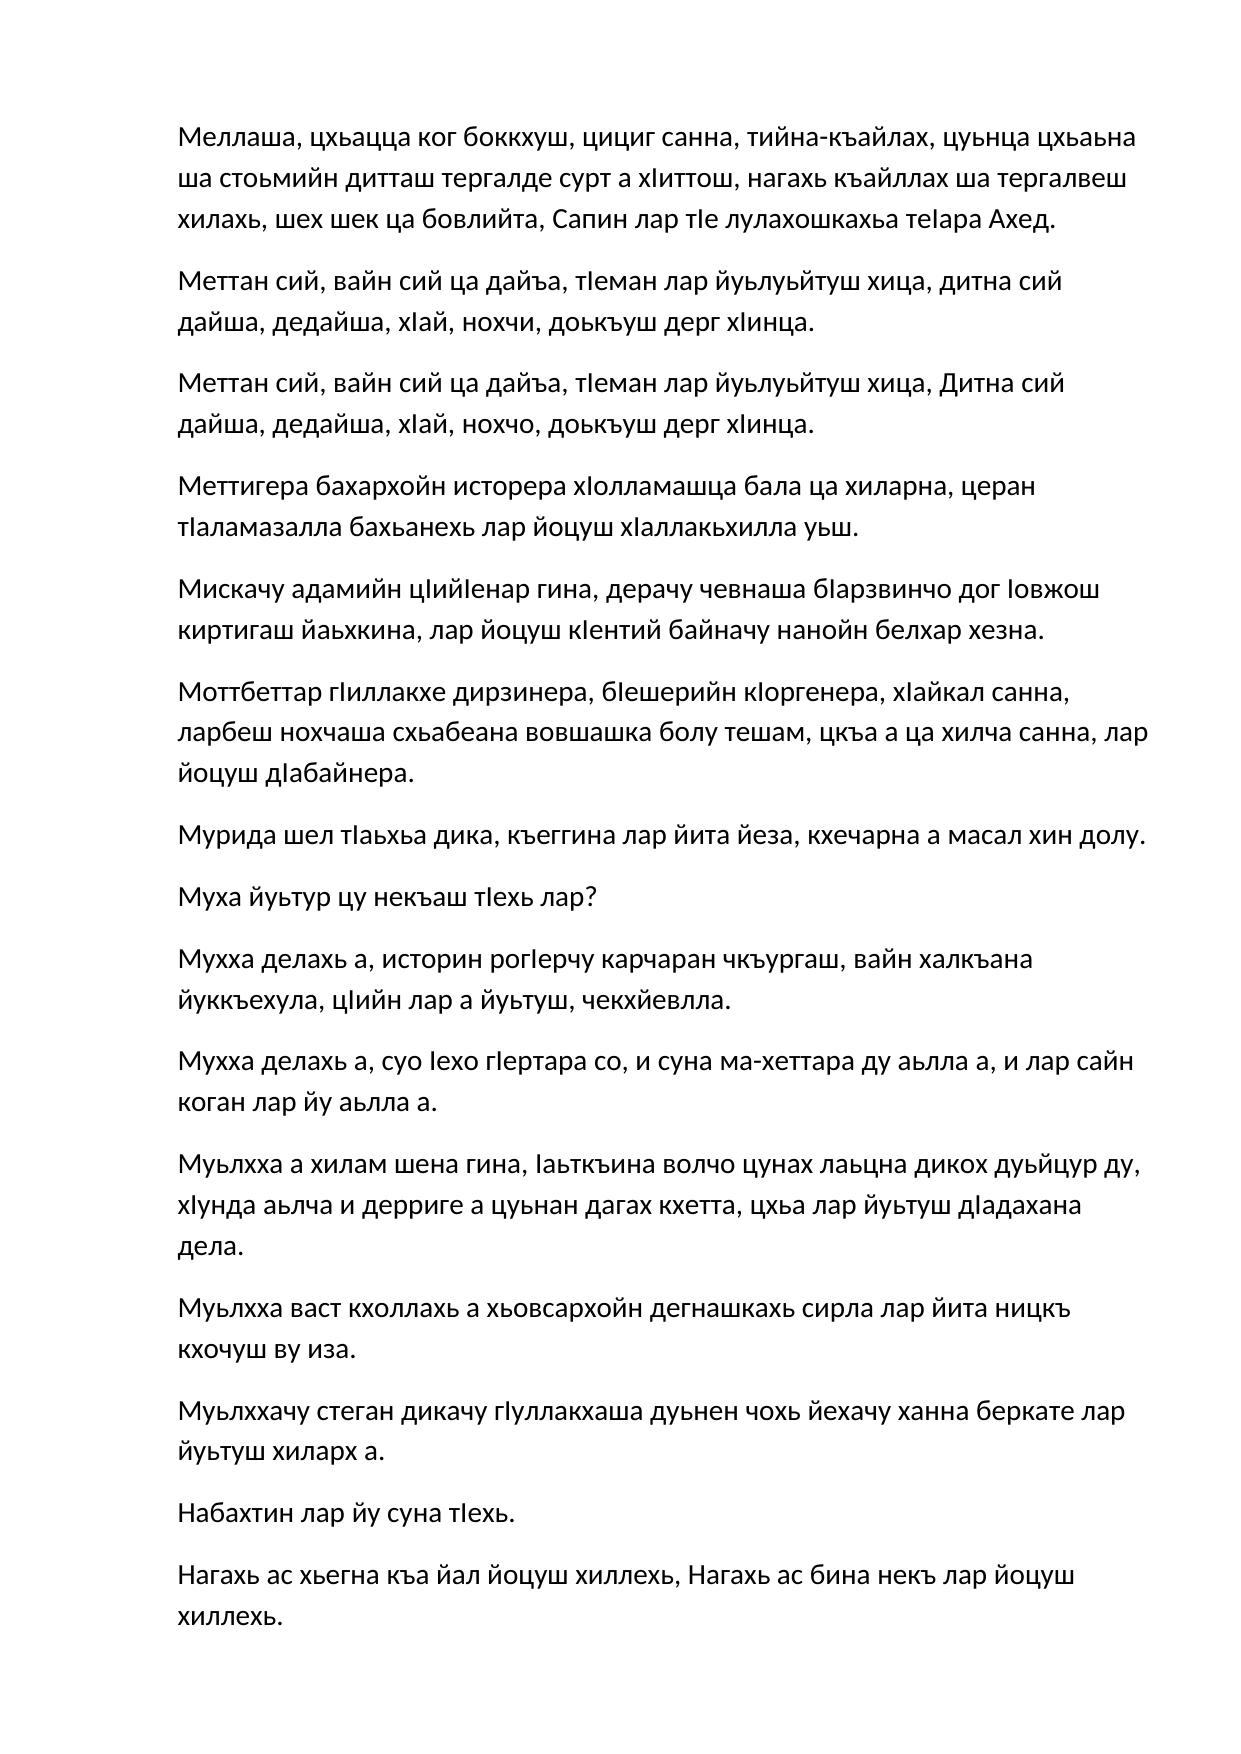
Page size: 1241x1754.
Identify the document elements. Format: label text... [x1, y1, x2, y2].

text Муьлхха а хилам шена гина, Ӏаьткъина волчо цунах лаьцна дикох дуьйцур ду, хӀунда аьлча и дерриге а цуьнан дагах кхетта, цхьа лар йуьтуш дӀадахана дела. [177, 1145, 1152, 1263]
text Меллаша, цхьацца ког боккхуш, цициг санна, тийна-къайлах, цуьнца цхьаьна ша стоьмийн дитташ тергалде сурт а хӀиттош, нагахь къайллах ша тергалвеш хилахь, шех шек ца бовлийта, Сапин лар тӀе лулахошкахьа теӀара Ахед. [177, 118, 1152, 236]
text Муьлхха васт кхоллахь а хьовсархойн дегнашкахь сирла лар йита ницкъ кхочуш ву иза. [177, 1289, 1152, 1365]
text Мискачу адамийн цӀийӀенар гина, дерачу чевнаша бӀарзвинчо дог Ӏовжош киртигаш йаьхкина, лар йоцуш кӀентий байначу нанойн белхар хезна. [177, 570, 1152, 646]
text Меттигера бахархойн исторера хӀолламашца бала ца хиларна, церан тӀаламазалла бахьанехь лар йоцуш хӀаллакьхилла уьш. [177, 467, 1152, 544]
text Набахтин лар йу суна тӀехь. [177, 1494, 1152, 1530]
text Меттан сий, вайн сий ца дайъа, тӀеман лар йуьлуьйтуш хица, дитна сий дайша, дедайша, хӀай, нохчи, доькъуш дерг хӀинца. [177, 262, 1152, 338]
text Нагахь ас хьегна къа йал йоцуш хиллехь, Нагахь ас бина некъ лар йоцуш хиллехь. [177, 1556, 1152, 1633]
text Моттбеттар гӀиллакхе дирзинера, бӀешерийн кӀоргенера, хӀайкал санна, ларбеш нохчаша схьабеана вовшашка болу тешам, цкъа а ца хилча санна, лар йоцуш дӀабайнера. [177, 673, 1152, 790]
text Мухха делахь а, суо Ӏехо гӀертара со, и суна ма-хеттара ду аьлла а, и лар сайн коган лар йу аьлла а. [177, 1042, 1152, 1119]
text Муьлххачу стеган дикачу гӀуллакхаша дуьнен чохь йехачу ханна беркате лар йуьтуш хиларх а. [177, 1392, 1152, 1468]
text Меттан сий, вайн сий ца дайъа, тӀеман лар йуьлуьйтуш хица, Дитна сий дайша, дедайша, хӀай, нохчо, доькъуш дерг хӀинца. [177, 364, 1152, 441]
text Мухха делахь а, историн рогӀерчу карчаран чкъургаш, вайн халкъана йуккъехула, цӀийн лар а йуьтуш, чекхйевлла. [177, 940, 1152, 1016]
text Мурида шел тӀаьхьа дика, къеггина лар йита йеза, кхечарна а масал хин долу. [177, 816, 1152, 852]
text Муха йуьтур цу некъаш тӀехь лар? [177, 878, 1152, 914]
